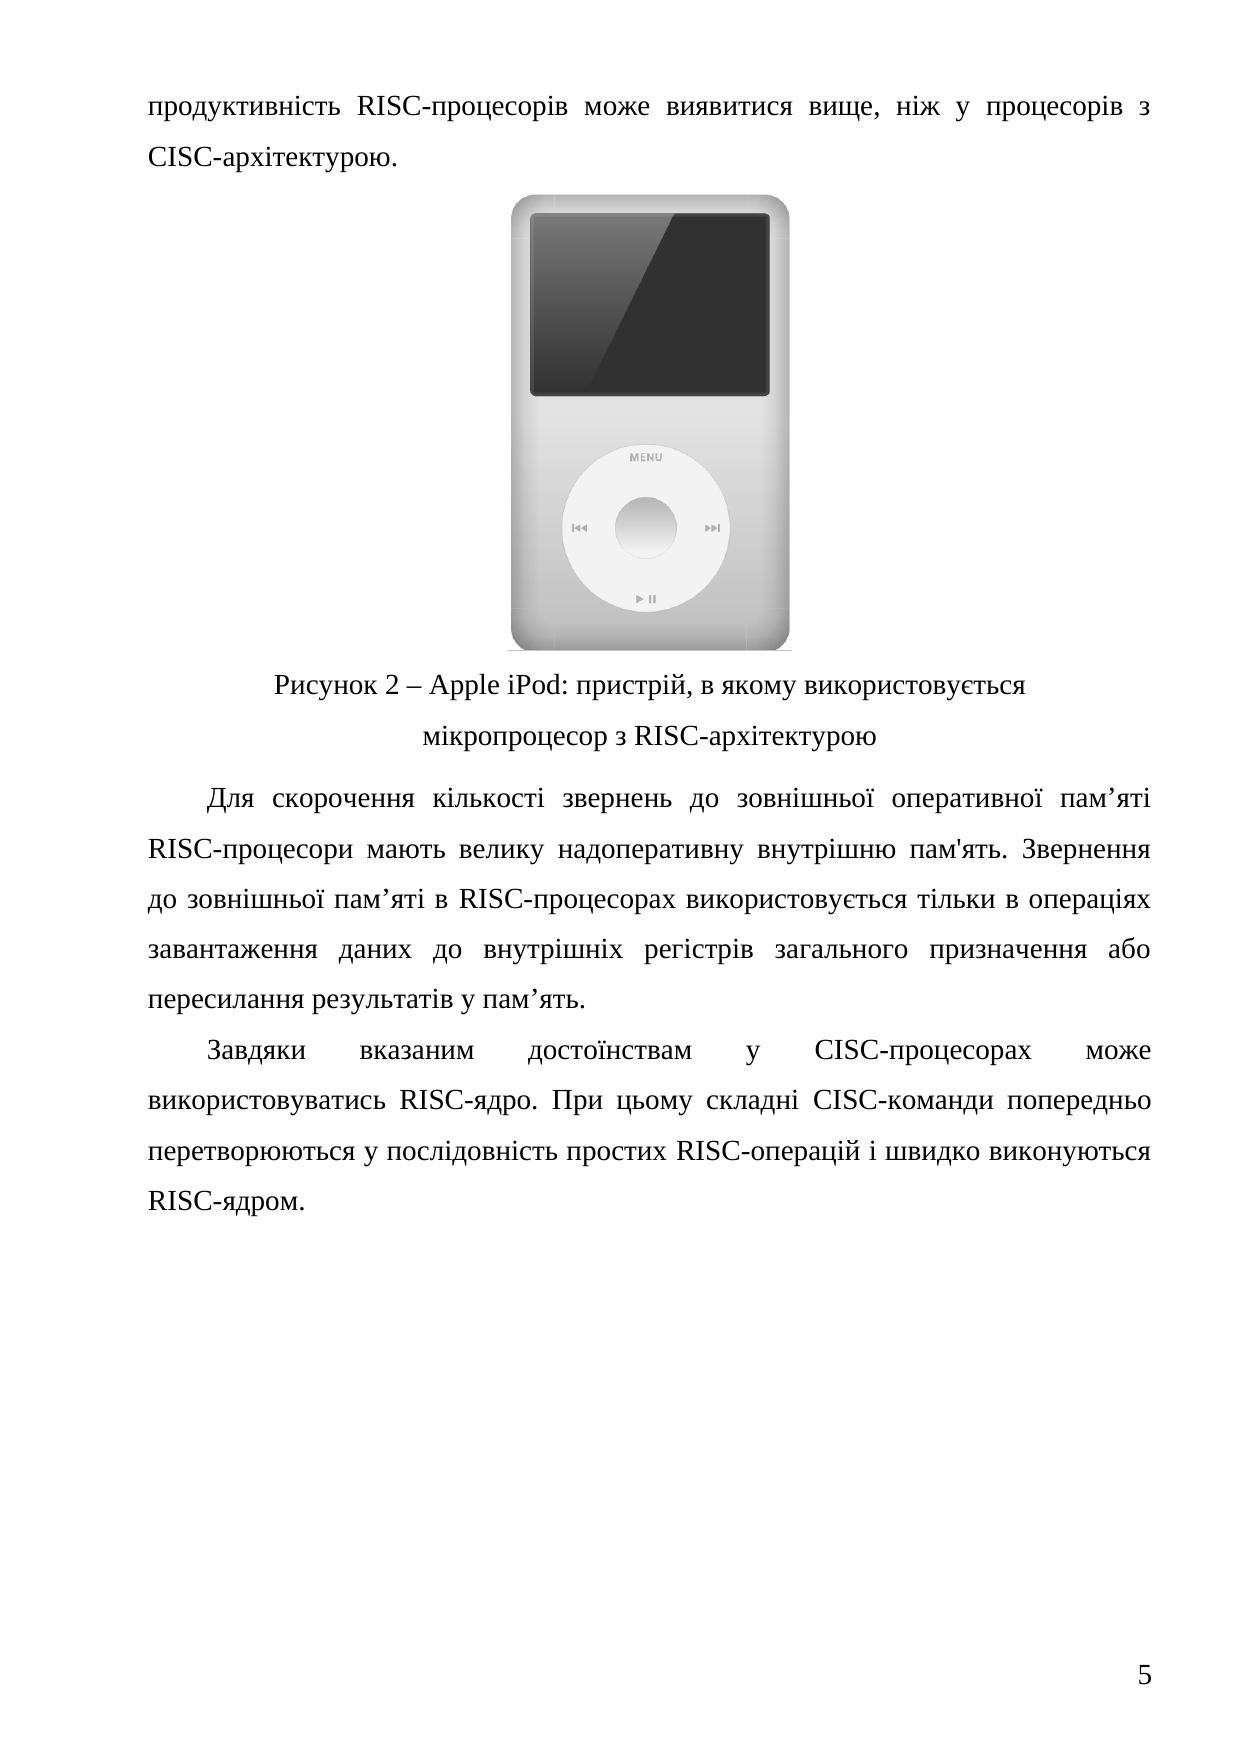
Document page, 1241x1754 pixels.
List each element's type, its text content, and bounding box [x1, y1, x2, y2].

text Для скорочення кількості звернень до зовнішньої оперативної пам’яті RISC-процесори мають велику надоперативну внутрішню пам'ять. Звернення до зовнішньої пам’яті в RISC-процесорах використовується тільки в операціях завантаження даних до внутрішніх регістрів загального призначення або пересилання результатів у пам’ять. [148, 780, 1152, 1015]
picture [507, 189, 792, 651]
text Рисунок 2 – Apple iPod: пристрій, в якому використовується мікропроцесор з RISC-архітектурою [148, 667, 1152, 751]
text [148, 88, 1152, 172]
text Завдяки вказаним достоїнствам у CISC-процесорах може використовуватись RISC-ядро. При цьому складні CISC-команди попередньо перетворюються у послідовність простих RISC-операцій і швидко виконуються RISC-ядром. [148, 1032, 1152, 1216]
